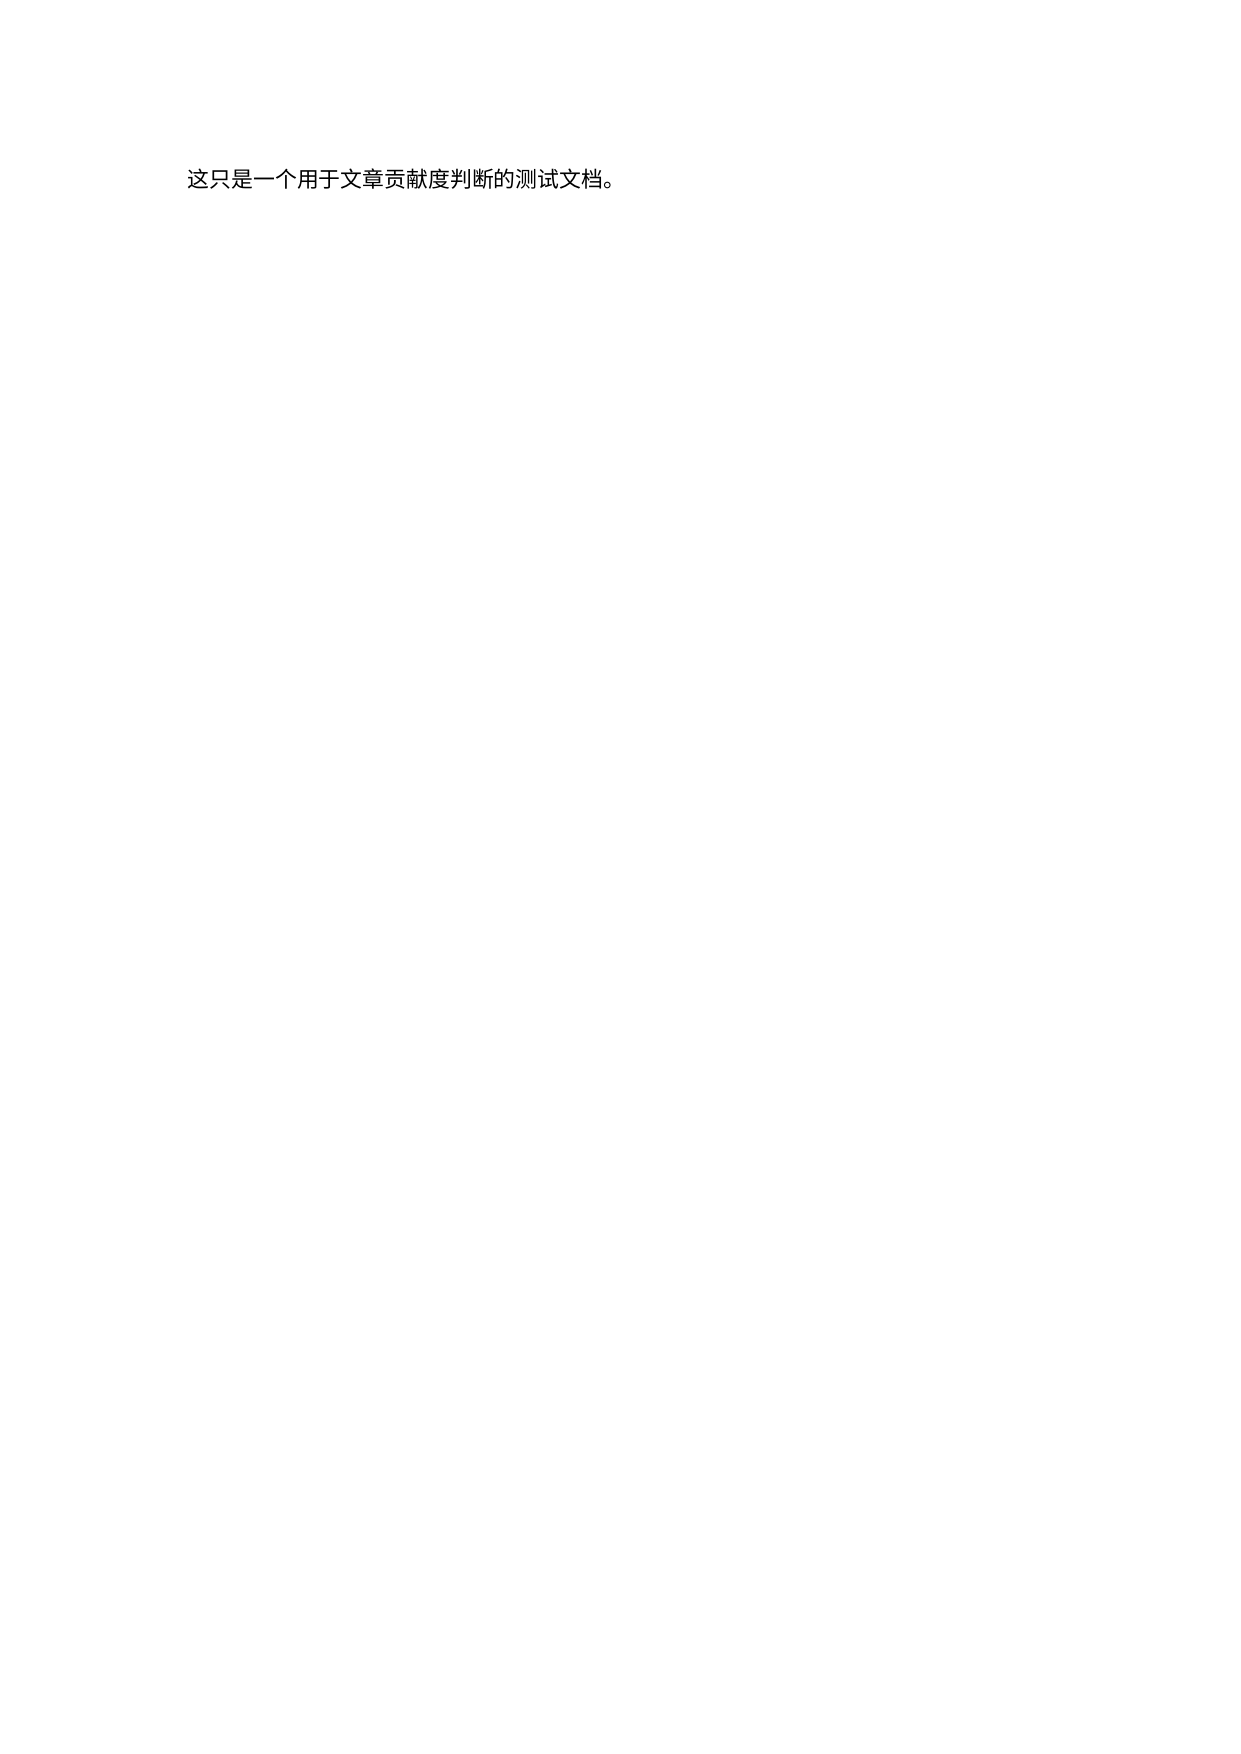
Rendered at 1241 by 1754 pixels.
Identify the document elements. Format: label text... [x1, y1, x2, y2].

text 这只是一个用于文章贡献度判断的测试文档。 [187, 162, 1053, 194]
